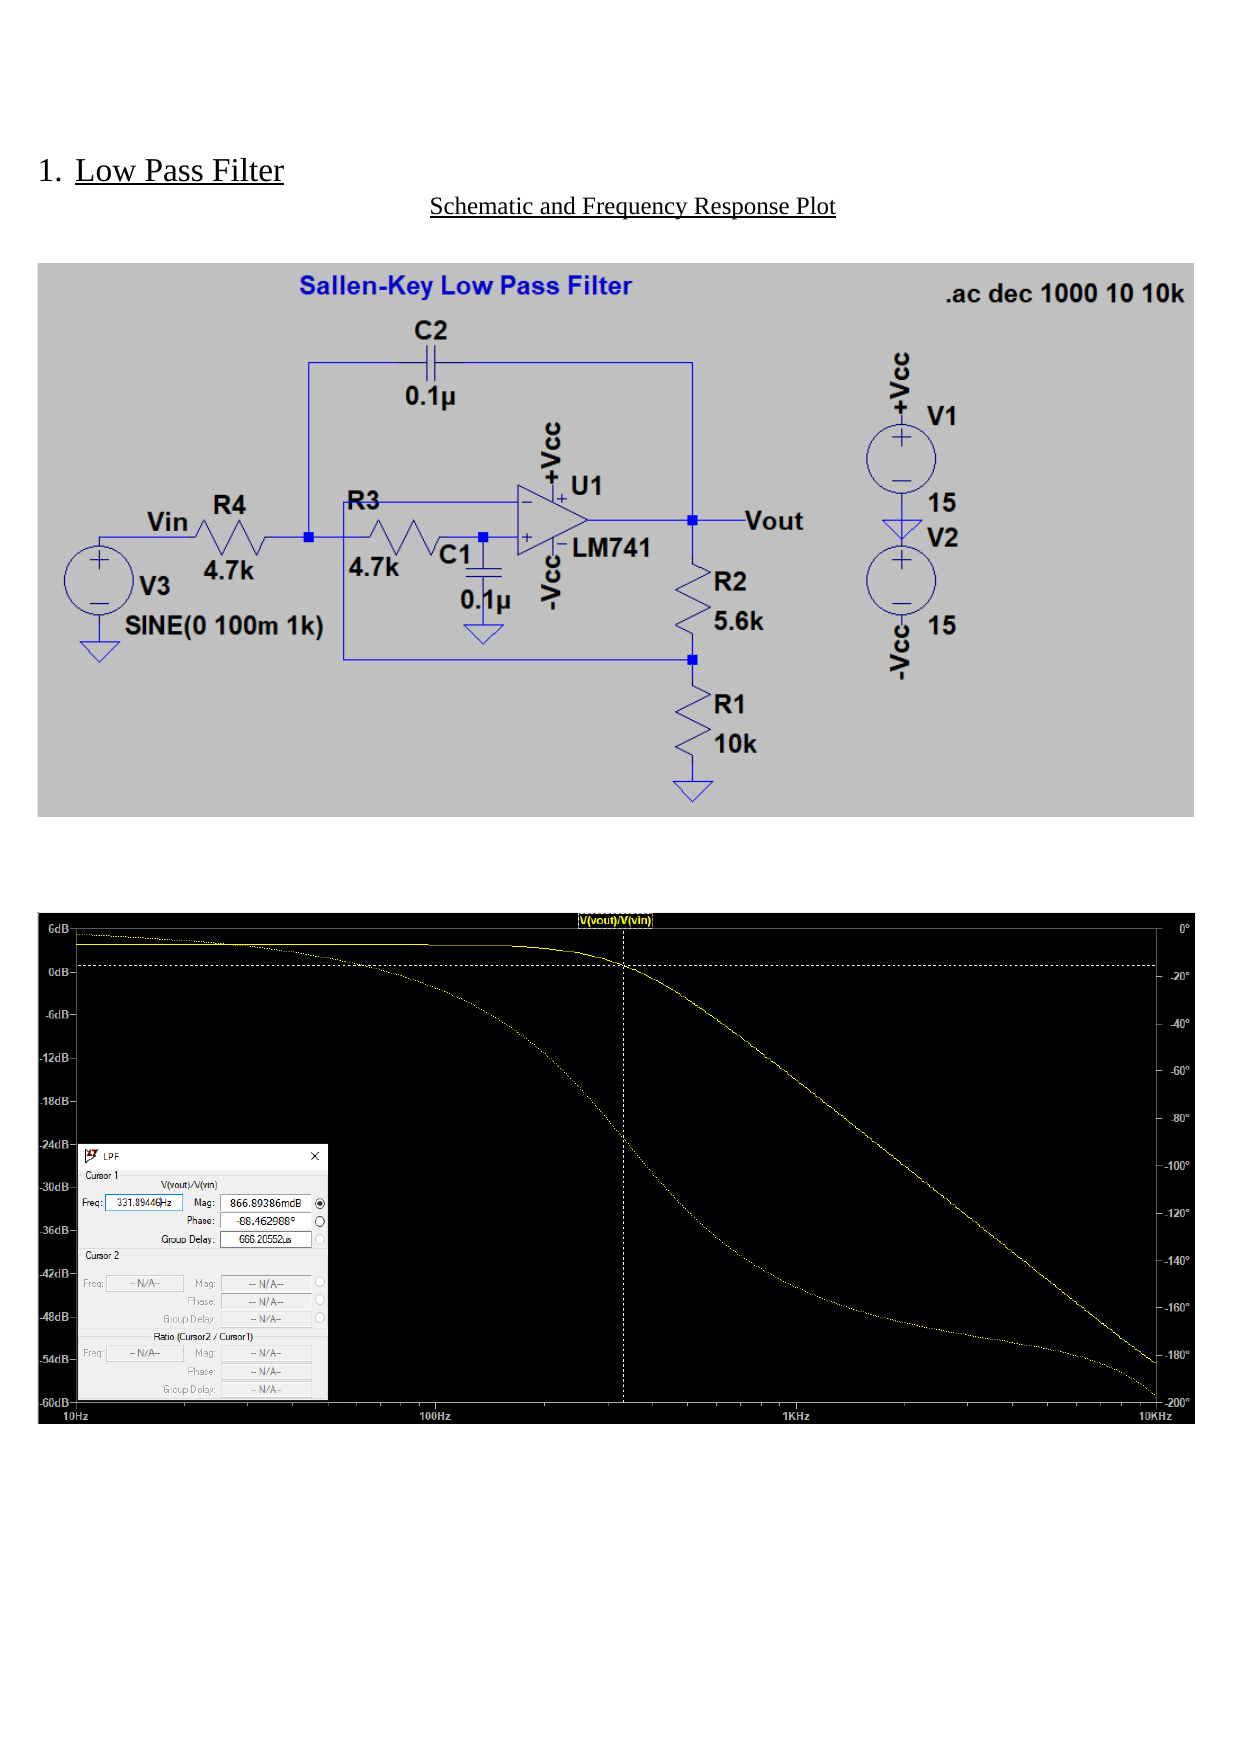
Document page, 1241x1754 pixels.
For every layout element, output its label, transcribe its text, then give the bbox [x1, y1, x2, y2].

list Schematic and Frequency Response Plot [75, 191, 1191, 220]
list Low Pass Filter [37, 150, 1191, 188]
picture [37, 912, 1196, 1424]
picture [37, 263, 1195, 817]
